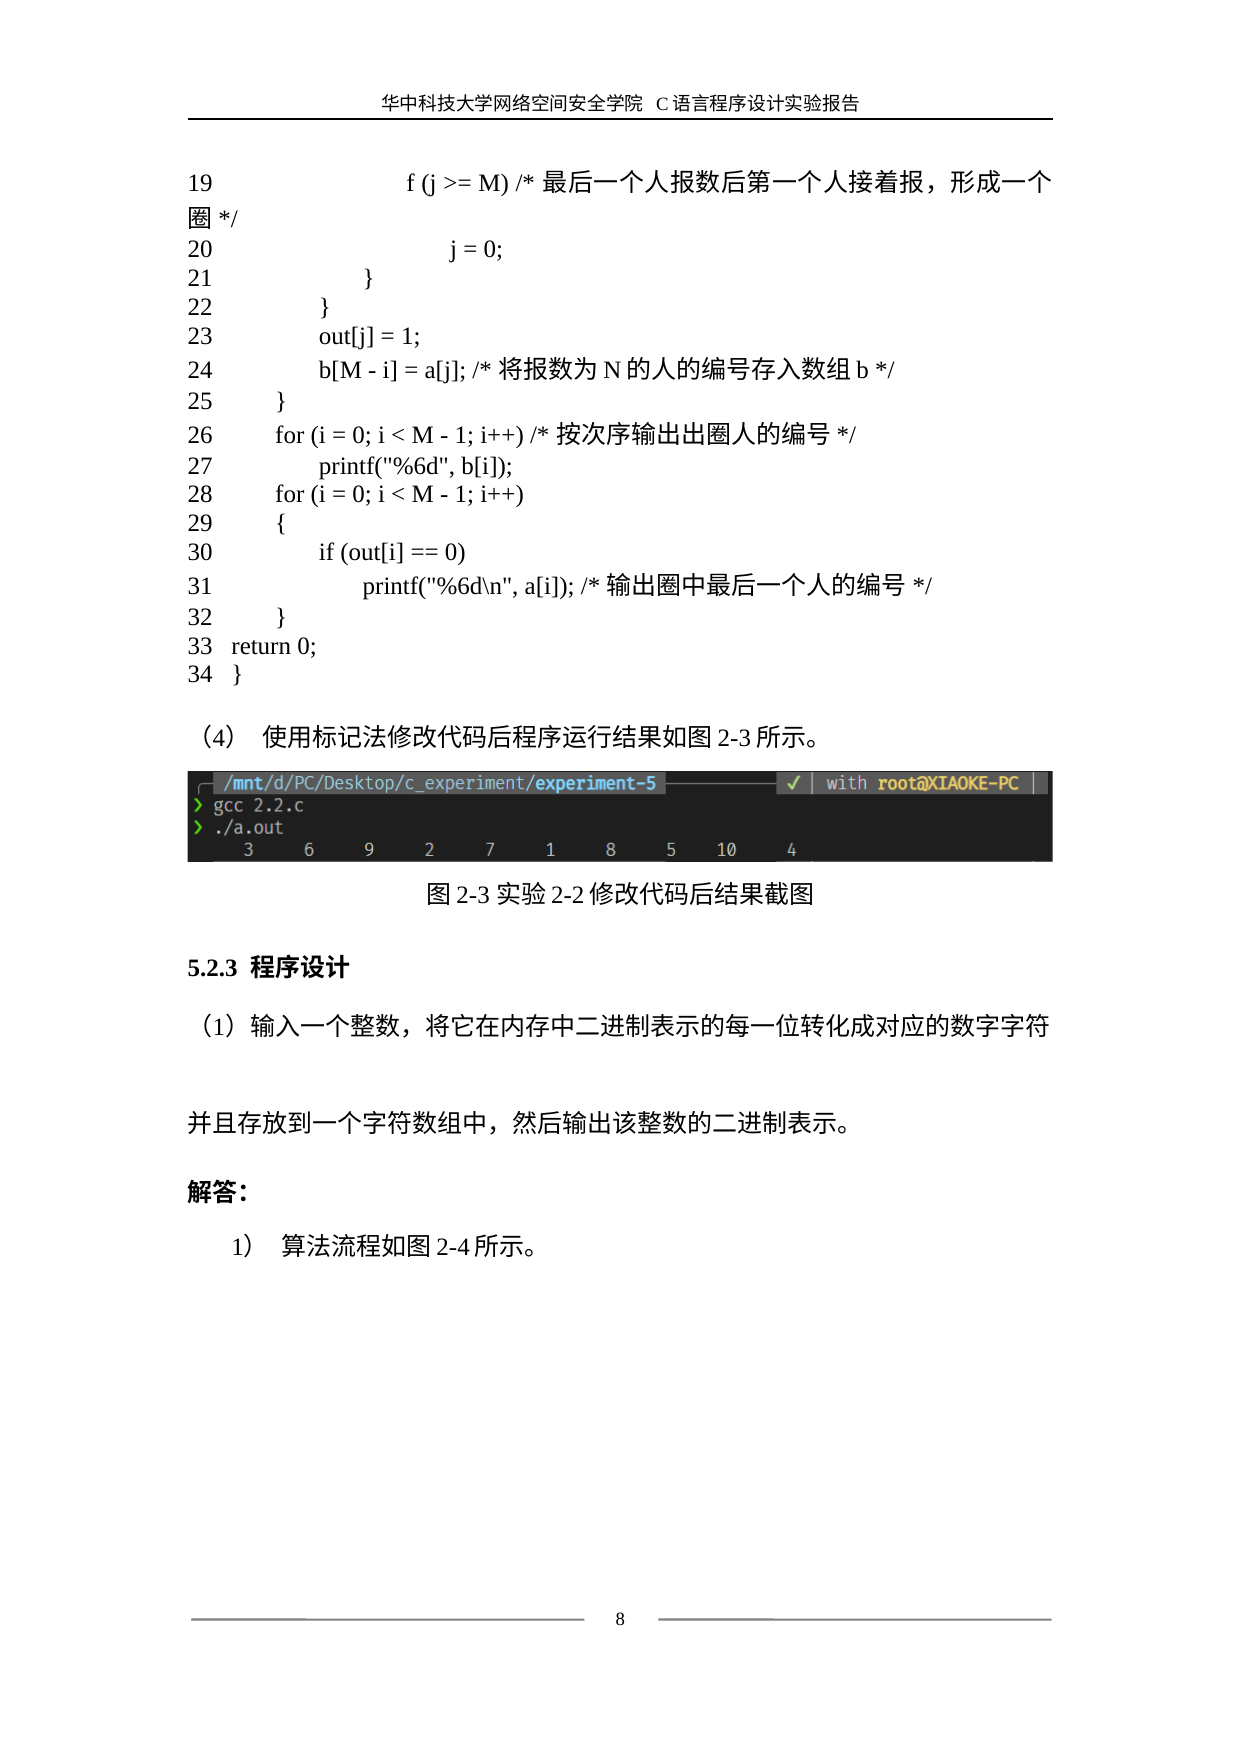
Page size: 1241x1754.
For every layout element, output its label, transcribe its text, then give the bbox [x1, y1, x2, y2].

text 31 printf("%6d\n", a[i]); /* 输出圈中最后一个人的编号 */ [187, 566, 1053, 602]
list 算法流程如图2-4所示。 [231, 1227, 1053, 1263]
text 22 } [187, 292, 1053, 321]
text 33 return 0; [187, 631, 1053, 659]
text 解答： [187, 1172, 1053, 1209]
text 34 } [187, 659, 1053, 688]
text 图2-3 实验2-2修改代码后结果截图 [187, 874, 1053, 911]
text 5.2.3 程序设计 [187, 947, 1053, 984]
text 20 j = 0; [187, 234, 1053, 263]
picture [187, 771, 1053, 862]
text 21 } [187, 263, 1053, 292]
text 25 } [187, 386, 1053, 414]
text 28 for (i = 0; i < M - 1; i++) [187, 479, 1053, 508]
text 27 printf("%6d", b[i]); [187, 451, 1053, 479]
text 30 if (out[i] == 0) [187, 537, 1053, 566]
text 29 { [187, 508, 1053, 537]
text 26 for (i = 0; i < M - 1; i++) /* 按次序输出出圈人的编号 */ [187, 414, 1053, 451]
text 23 out[j] = 1; [187, 321, 1053, 349]
list 使用标记法修改代码后程序运行结果如图2-3所示。 [187, 717, 1053, 753]
text （1）输入一个整数，将它在内存中二进制表示的每一位转化成对应的数字字符并且存放到一个字符数组中，然后输出该整数的二进制表示。 [187, 992, 1053, 1154]
text 24 b[M - i] = a[j]; /* 将报数为N的人的编号存入数组b */ [187, 349, 1053, 386]
text 32 } [187, 602, 1053, 631]
text 19 f (j >= M) /* 最后一个人报数后第一个人接着报，形成一个圈 */ [187, 162, 1053, 234]
